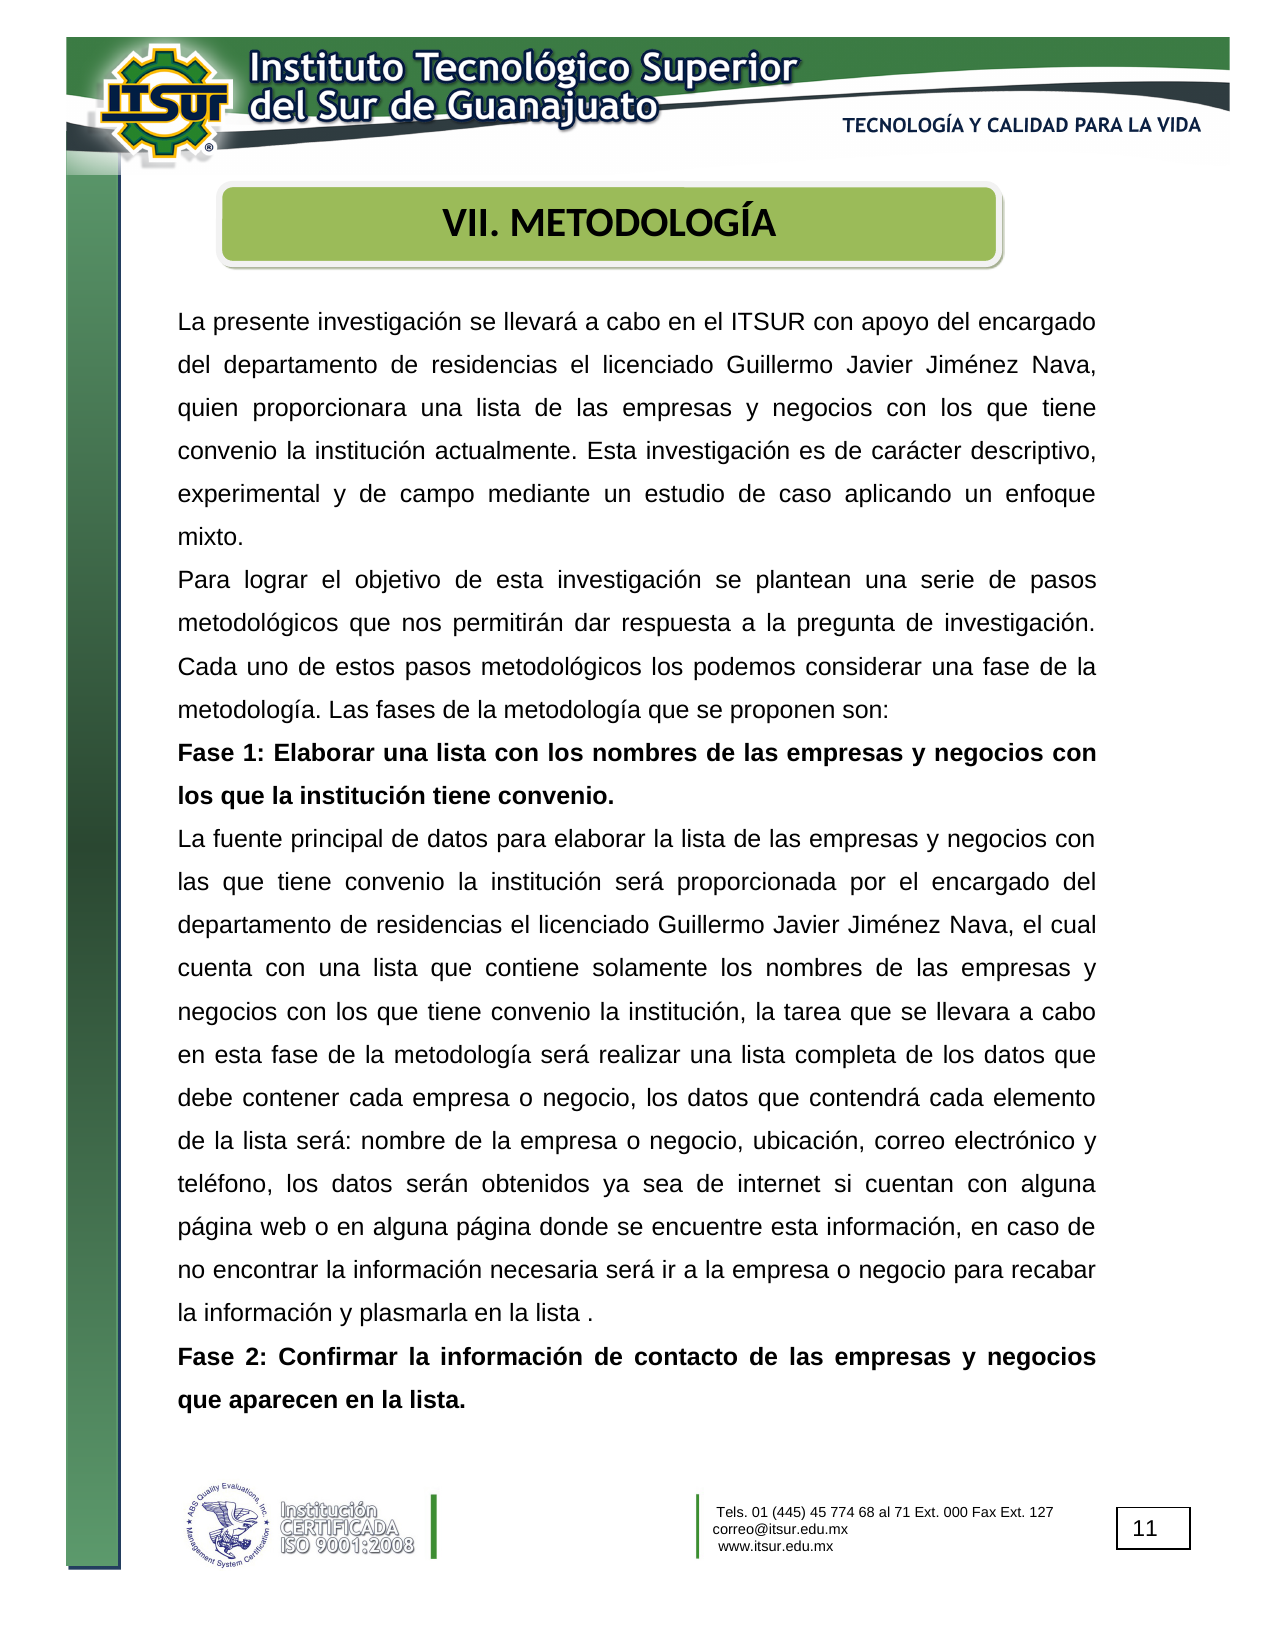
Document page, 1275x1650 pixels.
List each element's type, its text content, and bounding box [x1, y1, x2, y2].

text La fuente principal de datos para elaborar la lista de las empresas y negocios con las que tiene convenio la institución será proporcionada por el encargado del departamento de residencias el licenciado Guillermo Javier Jiménez Nava, el cual cuenta con una lista que contiene solamente los nombres de las empresas y negocios con los que tiene convenio la institución, la tarea que se llevara a cabo en esta fase de la metodología será realizar una lista completa de los datos que debe contener cada empresa o negocio, los datos que contendrá cada elemento de la lista será: nombre de la empresa o negocio, ubicación, correo electrónico y teléfono, los datos serán obtenidos ya sea de internet si cuentan con alguna página web o en alguna página donde se encuentre esta información, en caso de no encontrar la información necesaria será ir a la empresa o negocio para recabar la información y plasmarla en la lista . [177, 824, 1098, 1327]
picture [66, 37, 1230, 175]
text Fase 2: Confirmar la información de contacto de las empresas y negocios que aparecen en la lista. [177, 1342, 1098, 1413]
text Fase 1: Elaborar una lista con los nombres de las empresas y negocios con los que la institución tiene convenio. [177, 738, 1098, 810]
text La presente investigación se llevará a cabo en el ITSUR con apoyo del encargado del departamento de residencias el licenciado Guillermo Javier Jiménez Nava, quien proporcionara una lista de las empresas y negocios con los que tiene convenio la institución actualmente. Esta investigación es de carácter descriptivo, experimental y de campo mediante un estudio de caso aplicando un enfoque mixto. [177, 307, 1098, 551]
picture [177, 1477, 704, 1571]
text Para lograr el objetivo de esta investigación se plantean una serie de pasos metodológicos que nos permitirán dar respuesta a la pregunta de investigación. Cada uno de estos pasos metodológicos los podemos considerar una fase de la metodología. Las fases de la metodología que se proponen son: [177, 565, 1098, 723]
